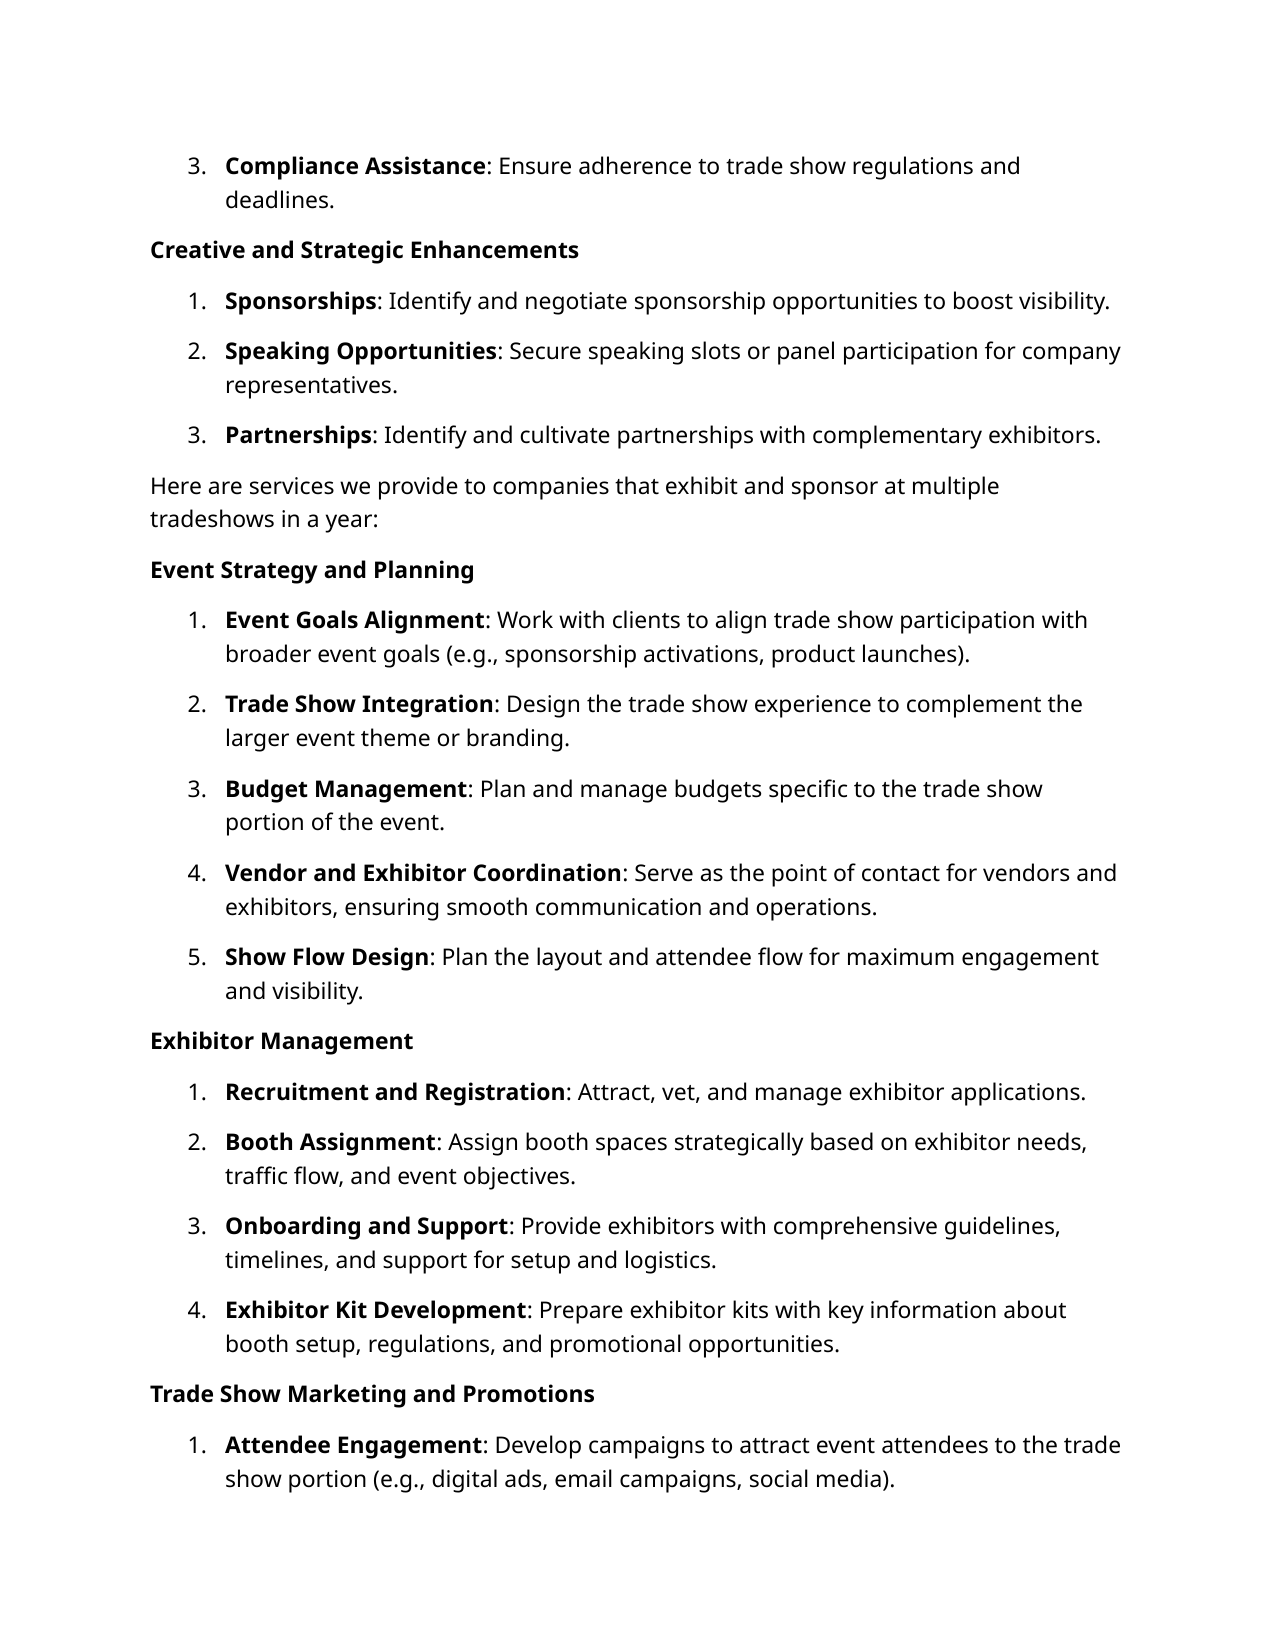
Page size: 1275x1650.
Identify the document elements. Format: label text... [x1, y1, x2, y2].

list Sponsorships: Identify and negotiate sponsorship opportunities to boost visibility. [187, 284, 1125, 316]
text Trade Show Marketing and Promotions [150, 1378, 1125, 1409]
list Trade Show Integration: Design the trade show experience to complement the larger event theme or branding. [187, 688, 1125, 753]
text Event Strategy and Planning [150, 554, 1125, 585]
text Here are services we provide to companies that exhibit and sponsor at multiple tradeshows in a year: [150, 469, 1125, 534]
text Exhibitor Management [150, 1025, 1125, 1056]
list Onboarding and Support: Provide exhibitors with comprehensive guidelines, timelines, and support for setup and logistics. [187, 1210, 1125, 1275]
list Speaking Opportunities: Secure speaking slots or panel participation for company representatives. [187, 335, 1125, 400]
list Recruitment and Registration: Attract, vet, and manage exhibitor applications. [187, 1075, 1125, 1107]
list Attendee Engagement: Develop campaigns to attract event attendees to the trade show portion (e.g., digital ads, email campaigns, social media). [187, 1429, 1125, 1494]
list Event Goals Alignment: Work with clients to align trade show participation with broader event goals (e.g., sponsorship activations, product launches). [187, 604, 1125, 669]
list Partnerships: Identify and cultivate partnerships with complementary exhibitors. [187, 419, 1125, 450]
list Show Flow Design: Plan the layout and attendee flow for maximum engagement and visibility. [187, 941, 1125, 1006]
list Exhibitor Kit Development: Prepare exhibitor kits with key information about booth setup, regulations, and promotional opportunities. [187, 1294, 1125, 1359]
text Creative and Strategic Enhancements [150, 234, 1125, 265]
list Vendor and Exhibitor Coordination: Serve as the point of contact for vendors and exhibitors, ensuring smooth communication and operations. [187, 857, 1125, 922]
list Compliance Assistance: Ensure adherence to trade show regulations and deadlines. [187, 150, 1125, 215]
list Budget Management: Plan and manage budgets specific to the trade show portion of the event. [187, 772, 1125, 837]
list Booth Assignment: Assign booth spaces strategically based on exhibitor needs, traffic flow, and event objectives. [187, 1126, 1125, 1191]
